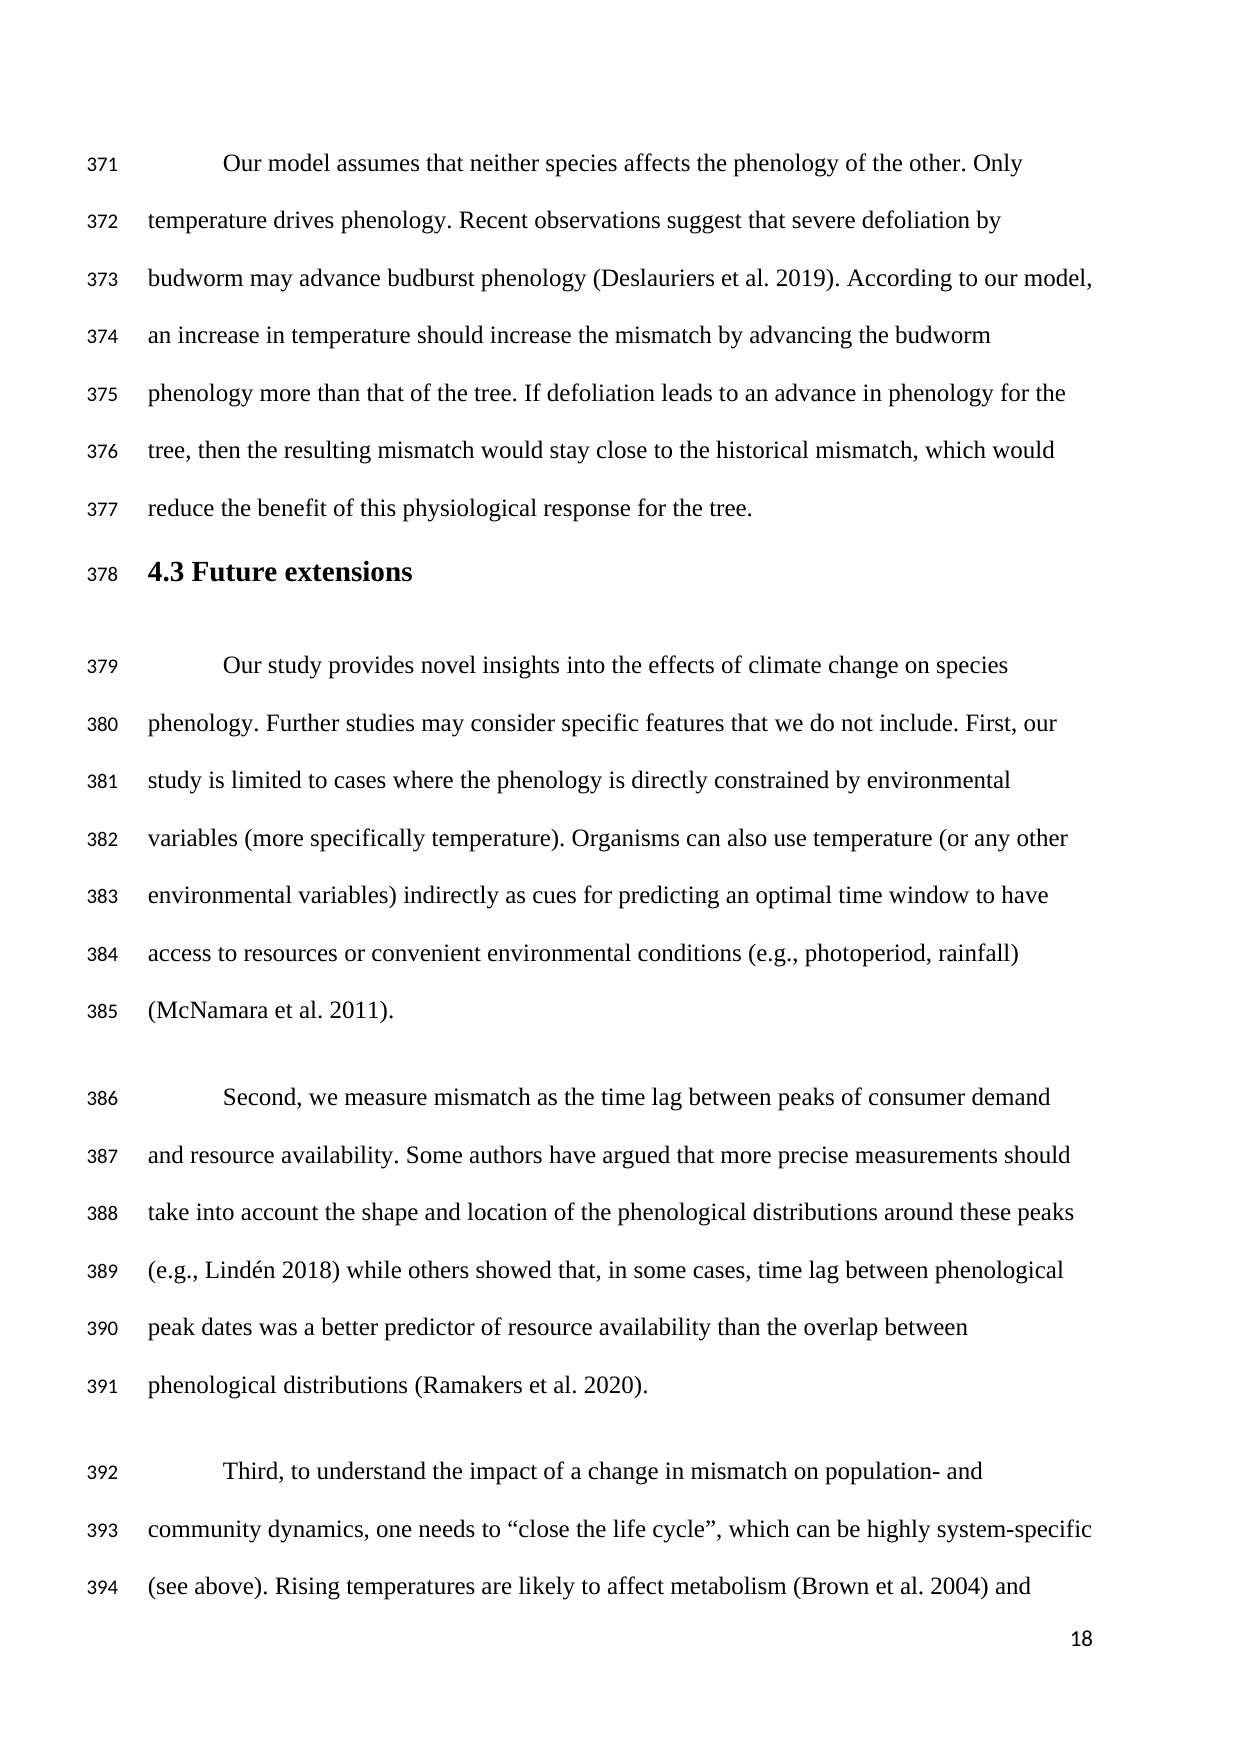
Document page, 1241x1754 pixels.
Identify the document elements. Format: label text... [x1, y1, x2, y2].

subtitle 4.3 Future extensions [148, 554, 1093, 588]
text Second, we measure mismatch as the time lag between peaks of consumer demand and resource availability. Some authors have argued that more precise measurements should take into account the shape and location of the phenological distributions around these peaks (e.g., Lindén 2018) while others showed that, in some cases, time lag between phenological peak dates was a better predictor of resource availability than the overlap between phenological distributions (Ramakers et al. 2020). [148, 1082, 1093, 1398]
text Our study provides novel insights into the effects of climate change on species phenology. Further studies may consider specific features that we do not include. First, our study is limited to cases where the phenology is directly constrained by environmental variables (more specifically temperature). Organisms can also use temperature (or any other environmental variables) indirectly as cues for predicting an optimal time window to have access to resources or convenient environmental conditions (e.g., photoperiod, rainfall) (McNamara et al. 2011). [148, 651, 1093, 1024]
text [148, 1456, 1093, 1600]
text Our model assumes that neither species affects the phenology of the other. Only temperature drives phenology. Recent observations suggest that severe defoliation by budworm may advance budburst phenology (Deslauriers et al. 2019). According to our model, an increase in temperature should increase the mismatch by advancing the budworm phenology more than that of the tree. If defoliation leads to an advance in phenology for the tree, then the resulting mismatch would stay close to the historical mismatch, which would reduce the benefit of this physiological response for the tree. [148, 148, 1093, 521]
